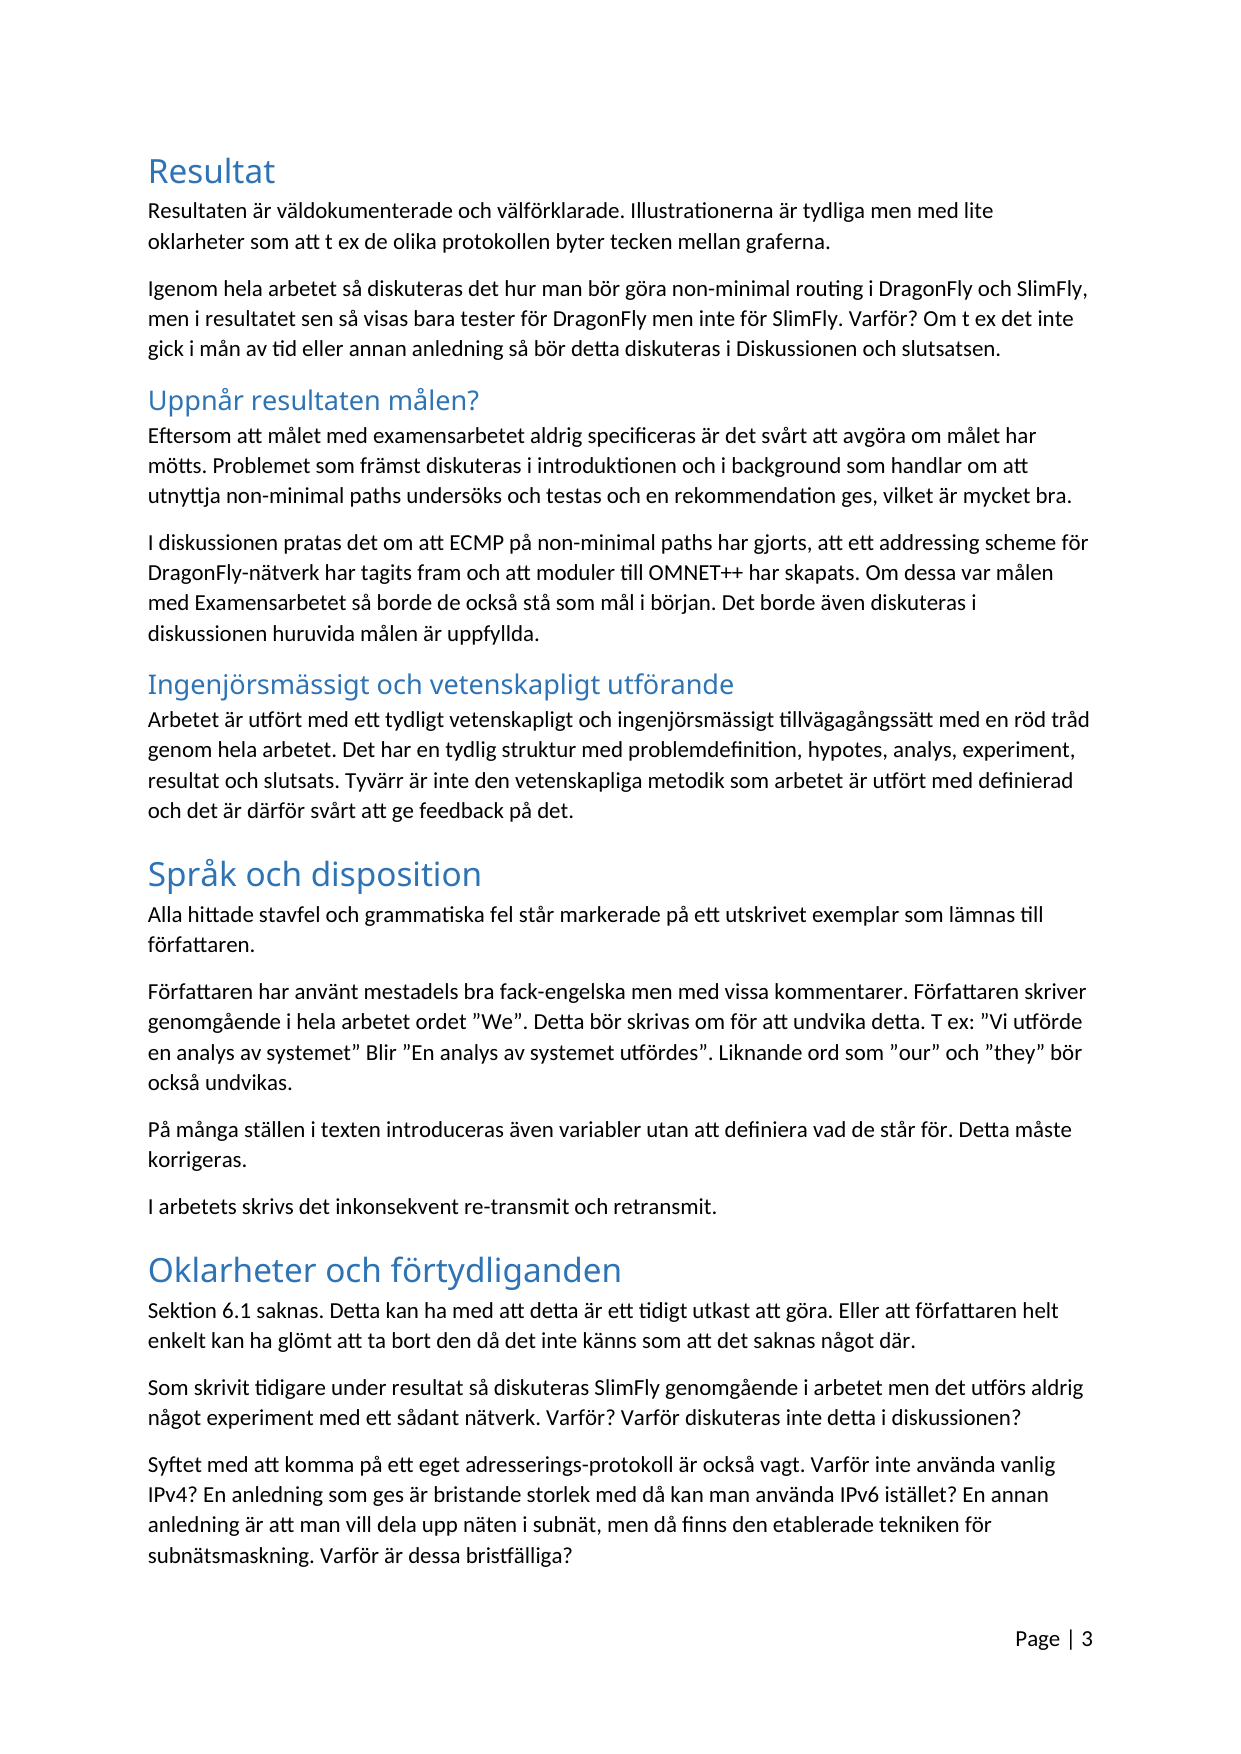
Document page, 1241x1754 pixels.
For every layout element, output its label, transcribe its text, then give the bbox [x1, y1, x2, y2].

text I diskussionen pratas det om att ECMP på non-minimal paths har gjorts, att ett addressing scheme för DragonFly-nätverk har tagits fram och att moduler till OMNET++ har skapats. Om dessa var målen med Examensarbetet så borde de också stå som mål i början. Det borde även diskuteras i diskussionen huruvida målen är uppfyllda. [148, 528, 1093, 647]
subtitle Ingenjörsmässigt och vetenskapligt utförande [148, 666, 1093, 702]
subtitle Uppnår resultaten målen? [148, 381, 1093, 418]
text Alla hittade stavfel och grammatiska fel står markerade på ett utskrivet exemplar som lämnas till författaren. [148, 900, 1093, 958]
text Arbetet är utfört med ett tydligt vetenskapligt och ingenjörsmässigt tillvägagångssätt med en röd tråd genom hela arbetet. Det har en tydlig struktur med problemdefinition, hypotes, analys, experiment, resultat och slutsats. Tyvärr är inte den vetenskapliga metodik som arbetet är utfört med definierad och det är därför svårt att ge feedback på det. [148, 705, 1093, 824]
text I arbetets skrivs det inkonsekvent re-transmit och retransmit. [148, 1192, 1093, 1220]
text Som skrivit tidigare under resultat så diskuteras SlimFly genomgående i arbetet men det utförs aldrig något experiment med ett sådant nätverk. Varför? Varför diskuteras inte detta i diskussionen? [148, 1373, 1093, 1431]
text Sektion 6.1 saknas. Detta kan ha med att detta är ett tidigt utkast att göra. Eller att författaren helt enkelt kan ha glömt att ta bort den då det inte känns som att det saknas något där. [148, 1296, 1093, 1354]
text Syftet med att komma på ett eget adresserings-protokoll är också vagt. Varför inte använda vanlig IPv4? En anledning som ges är bristande storlek med då kan man använda IPv6 istället? En annan anledning är att man vill dela upp näten i subnät, men då finns den etablerade tekniken för subnätsmaskning. Varför är dessa bristfälliga? [148, 1450, 1093, 1569]
text Eftersom att målet med examensarbetet aldrig specificeras är det svårt att avgöra om målet har mötts. Problemet som främst diskuteras i introduktionen och i background som handlar om att utnyttja non-minimal paths undersöks och testas och en rekommendation ges, vilket är mycket bra. [148, 421, 1093, 509]
subtitle Oklarheter och förtydliganden [148, 1247, 1093, 1292]
text Resultaten är väldokumenterade och välförklarade. Illustrationerna är tydliga men med lite oklarheter som att t ex de olika protokollen byter tecken mellan graferna. [148, 197, 1093, 255]
subtitle Resultat [148, 148, 1093, 193]
text Författaren har använt mestadels bra fack-engelska men med vissa kommentarer. Författaren skriver genomgående i hela arbetet ordet ”We”. Detta bör skrivas om för att undvika detta. T ex: ”Vi utförde en analys av systemet” Blir ”En analys av systemet utfördes”. Liknande ord som ”our” och ”they” bör också undvikas. [148, 977, 1093, 1096]
text Igenom hela arbetet så diskuteras det hur man bör göra non-minimal routing i DragonFly och SlimFly, men i resultatet sen så visas bara tester för DragonFly men inte för SlimFly. Varför? Om t ex det inte gick i mån av tid eller annan anledning så bör detta diskuteras i Diskussionen och slutsatsen. [148, 274, 1093, 362]
text På många ställen i texten introduceras även variabler utan att definiera vad de står för. Detta måste korrigeras. [148, 1115, 1093, 1173]
subtitle Språk och disposition [148, 851, 1093, 897]
